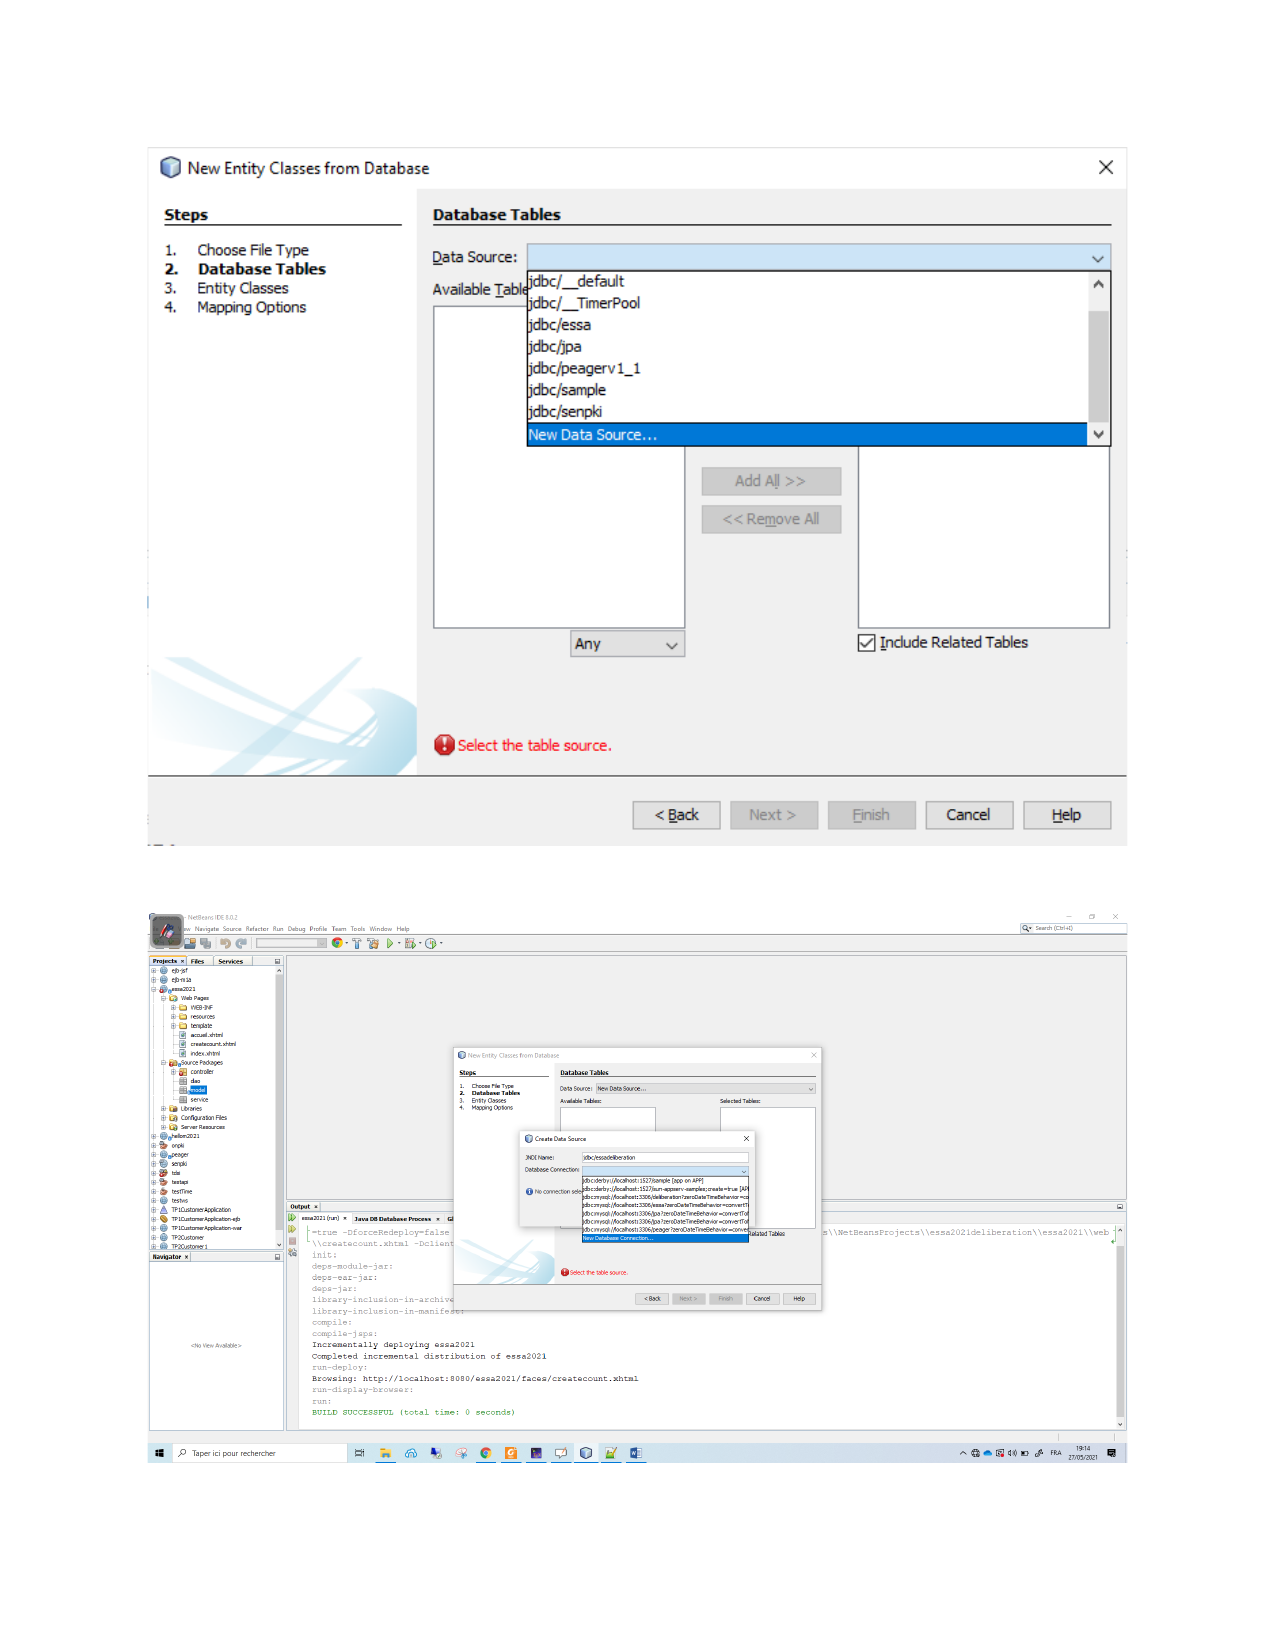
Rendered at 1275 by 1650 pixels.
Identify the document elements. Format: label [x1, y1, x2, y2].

picture [147, 911, 1128, 1463]
picture [147, 147, 1128, 846]
